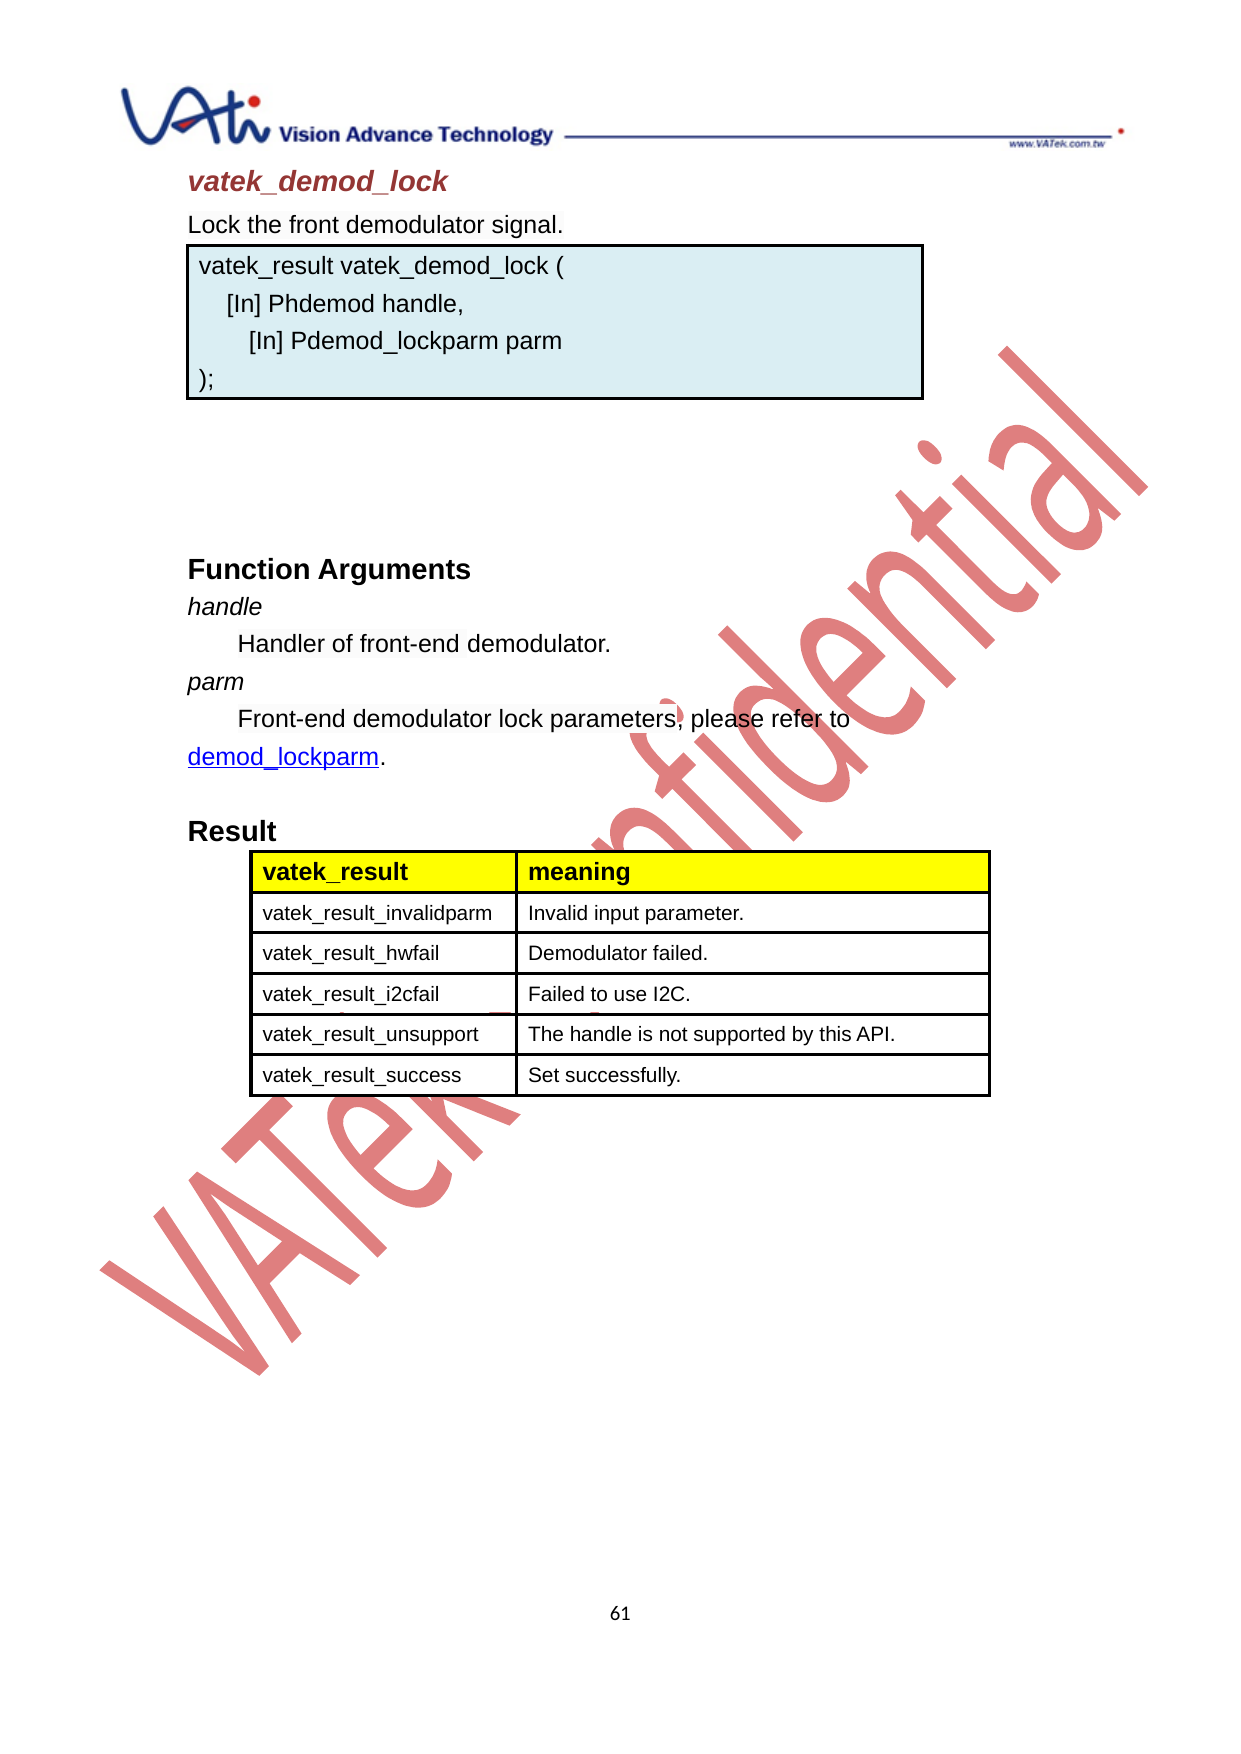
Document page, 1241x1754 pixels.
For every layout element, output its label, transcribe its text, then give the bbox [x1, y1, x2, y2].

table_cell The handle is not supported by this API. [518, 1016, 988, 1053]
table_header meaning [518, 853, 988, 891]
text parm [187, 662, 1053, 700]
text Function Arguments [187, 550, 1053, 587]
picture [105, 83, 1135, 151]
table_header vatek_result [253, 853, 515, 891]
text Lock the front demodulator signal. [187, 206, 1053, 244]
table_cell vatek_result_success [253, 1056, 515, 1094]
table_cell Failed to use I2C. [518, 975, 988, 1012]
text Handler of front-end demodulator. [187, 625, 1053, 662]
table_cell Demodulator failed. [518, 934, 988, 972]
table_cell vatek_result_i2cfail [253, 975, 515, 1012]
table_cell vatek_result_invalidparm [253, 894, 515, 931]
subtitle vatek_demod_lock [187, 162, 1053, 200]
table_cell vatek_result_hwfail [253, 934, 515, 972]
text Result [187, 812, 1053, 850]
text Front-end demodulator lock parameters, please refer to demod_lockparm. [187, 700, 1053, 775]
table_cell vatek_result_unsupport [253, 1016, 515, 1053]
table_cell Set successfully. [518, 1056, 988, 1094]
table_cell Invalid input parameter. [518, 894, 988, 931]
table_header vatek_result vatek_demod_lock ( [In] Phdemod handle, [In] Pdemod_lockparm parm ); [189, 247, 921, 397]
text handle [187, 587, 1053, 625]
